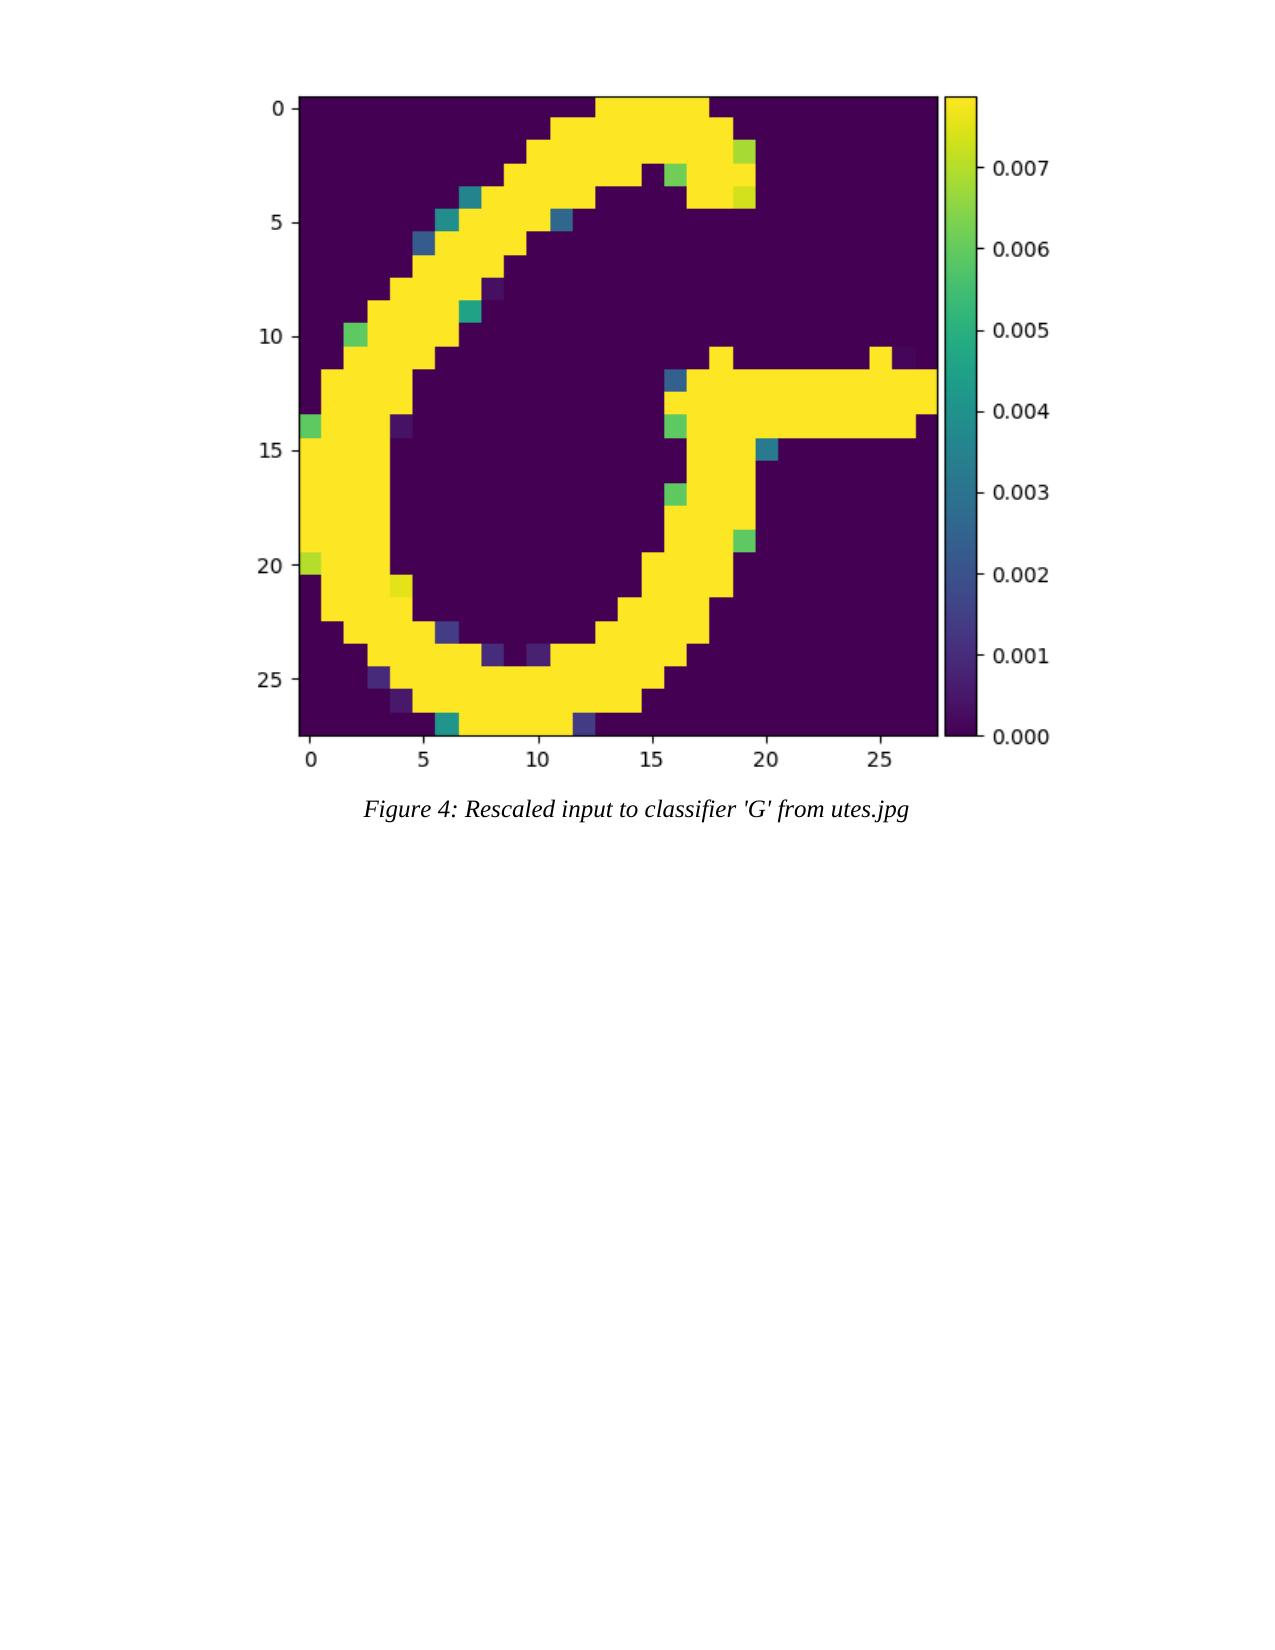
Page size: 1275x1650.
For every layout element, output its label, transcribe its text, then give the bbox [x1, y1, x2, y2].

picture [158, 75, 1117, 794]
text Figure 4: Rescaled input to classifier 'G' from utes.jpg [75, 794, 1200, 822]
